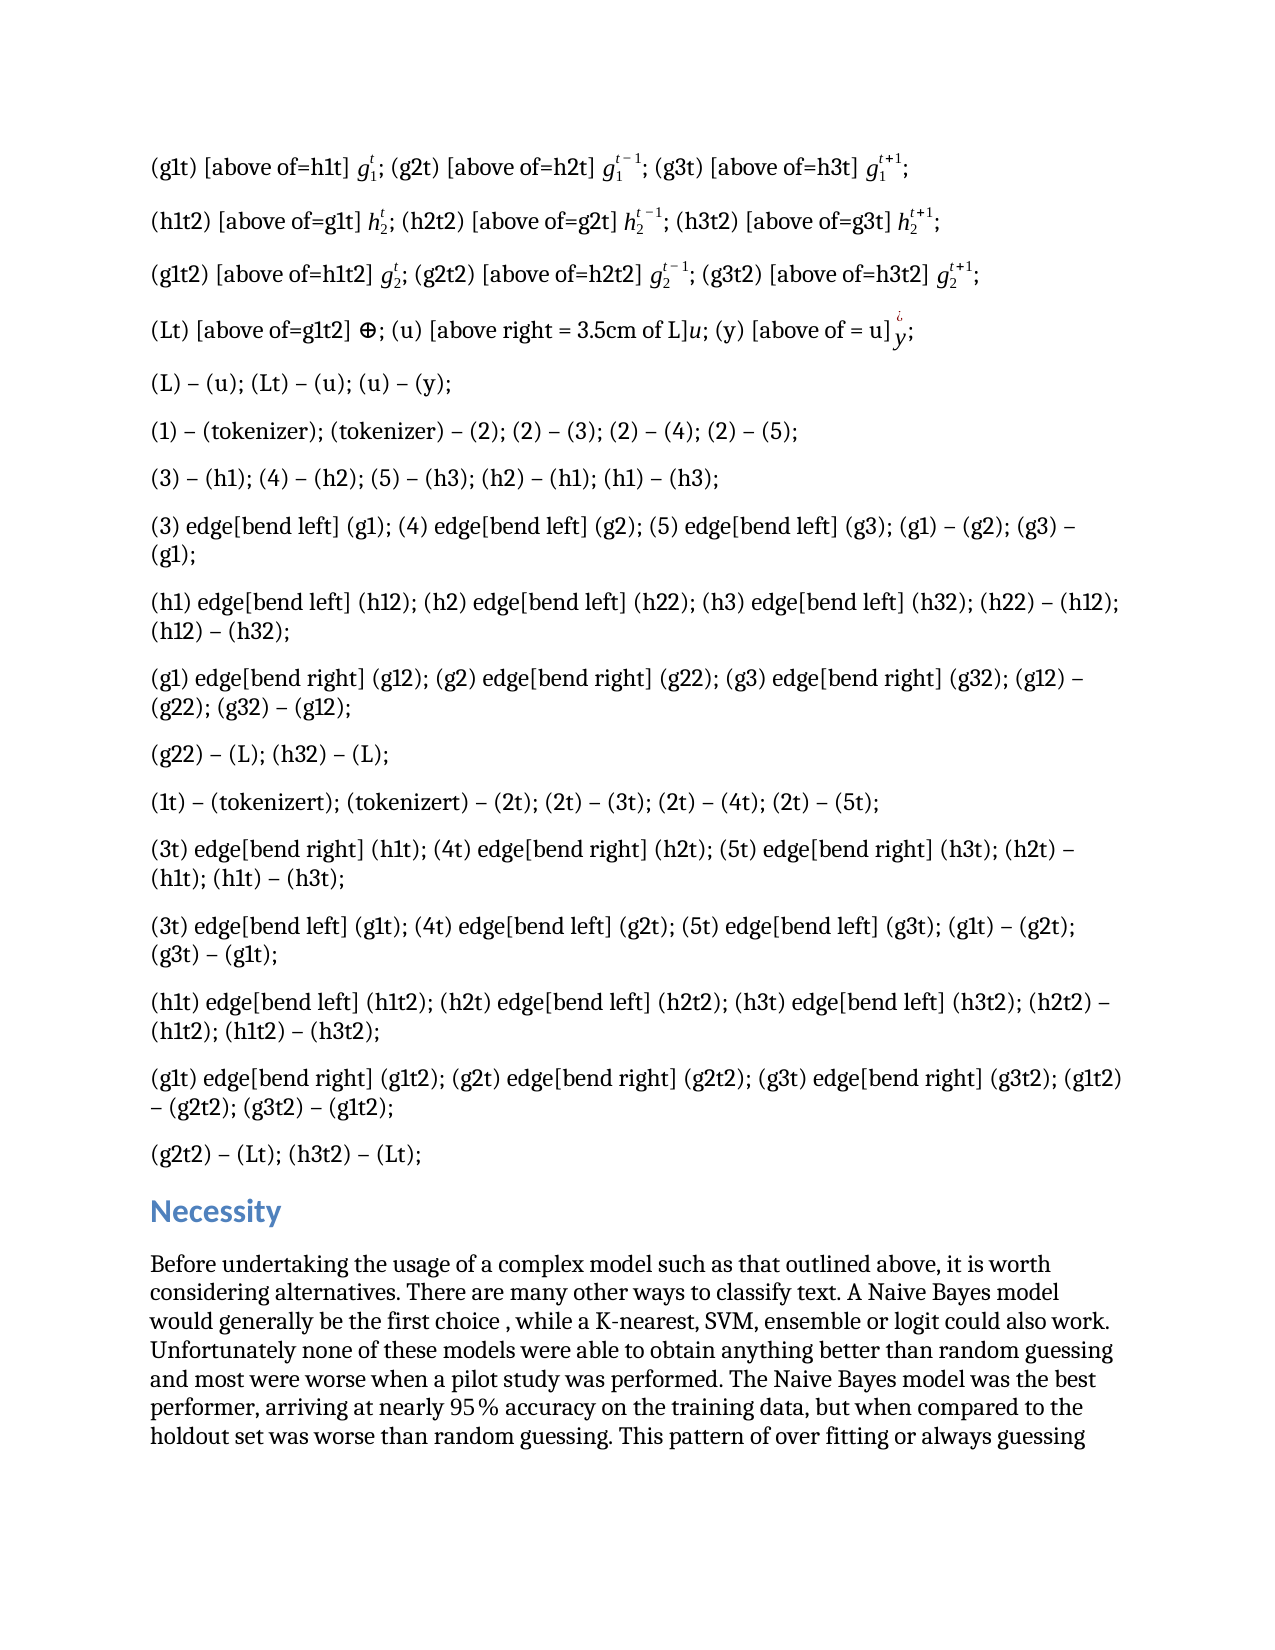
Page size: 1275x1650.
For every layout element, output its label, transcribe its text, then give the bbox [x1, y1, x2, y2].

text (g22) – (L); (h32) – (L); [150, 740, 1125, 769]
text (Lt) [above of=g1t2] ; (u) [above right = 3.5cm of L]; (y) [above of = u]; [150, 311, 1125, 350]
text (3) – (h1); (4) – (h2); (5) – (h3); (h2) – (h1); (h1) – (h3); [150, 464, 1125, 493]
text (g1t2) [above of=h1t2] ; (g2t2) [above of=h2t2] ; (g3t2) [above of=h3t2] ; [150, 257, 1125, 292]
text (L) – (u); (Lt) – (u); (u) – (y); [150, 369, 1125, 398]
text (3t) edge[bend left] (g1t); (4t) edge[bend left] (g2t); (5t) edge[bend left] (g3t); (g1t) – (g2t); (g3t) – (g1t); [150, 912, 1125, 969]
text (3) edge[bend left] (g1); (4) edge[bend left] (g2); (5) edge[bend left] (g3); (g1) – (g2); (g3) – (g1); [150, 512, 1125, 569]
text (h1) edge[bend left] (h12); (h2) edge[bend left] (h22); (h3) edge[bend left] (h32); (h22) – (h12); (h12) – (h32); [150, 588, 1125, 645]
subtitle Necessity [150, 1190, 1125, 1231]
text (g1t) edge[bend right] (g1t2); (g2t) edge[bend right] (g2t2); (g3t) edge[bend right] (g3t2); (g1t2) – (g2t2); (g3t2) – (g1t2); [150, 1064, 1125, 1122]
text (h1t2) [above of=g1t] ; (h2t2) [above of=g2t] ; (h3t2) [above of=g3t] ; [150, 204, 1125, 238]
text (1) – (tokenizer); (tokenizer) – (2); (2) – (3); (2) – (4); (2) – (5); [150, 417, 1125, 445]
text (g1) edge[bend right] (g12); (g2) edge[bend right] (g22); (g3) edge[bend right] (g32); (g12) – (g22); (g32) – (g12); [150, 664, 1125, 722]
text (h1t) edge[bend left] (h1t2); (h2t) edge[bend left] (h2t2); (h3t) edge[bend left] (h3t2); (h2t2) – (h1t2); (h1t2) – (h3t2); [150, 988, 1125, 1045]
text (1t) – (tokenizert); (tokenizert) – (2t); (2t) – (3t); (2t) – (4t); (2t) – (5t); [150, 788, 1125, 817]
text (g2t2) – (Lt); (h3t2) – (Lt); [150, 1140, 1125, 1169]
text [150, 1249, 1125, 1451]
text (3t) edge[bend right] (h1t); (4t) edge[bend right] (h2t); (5t) edge[bend right] (h3t); (h2t) – (h1t); (h1t) – (h3t); [150, 835, 1125, 893]
text (g1t) [above of=h1t] ; (g2t) [above of=h2t] ; (g3t) [above of=h3t] ; [150, 150, 1125, 185]
